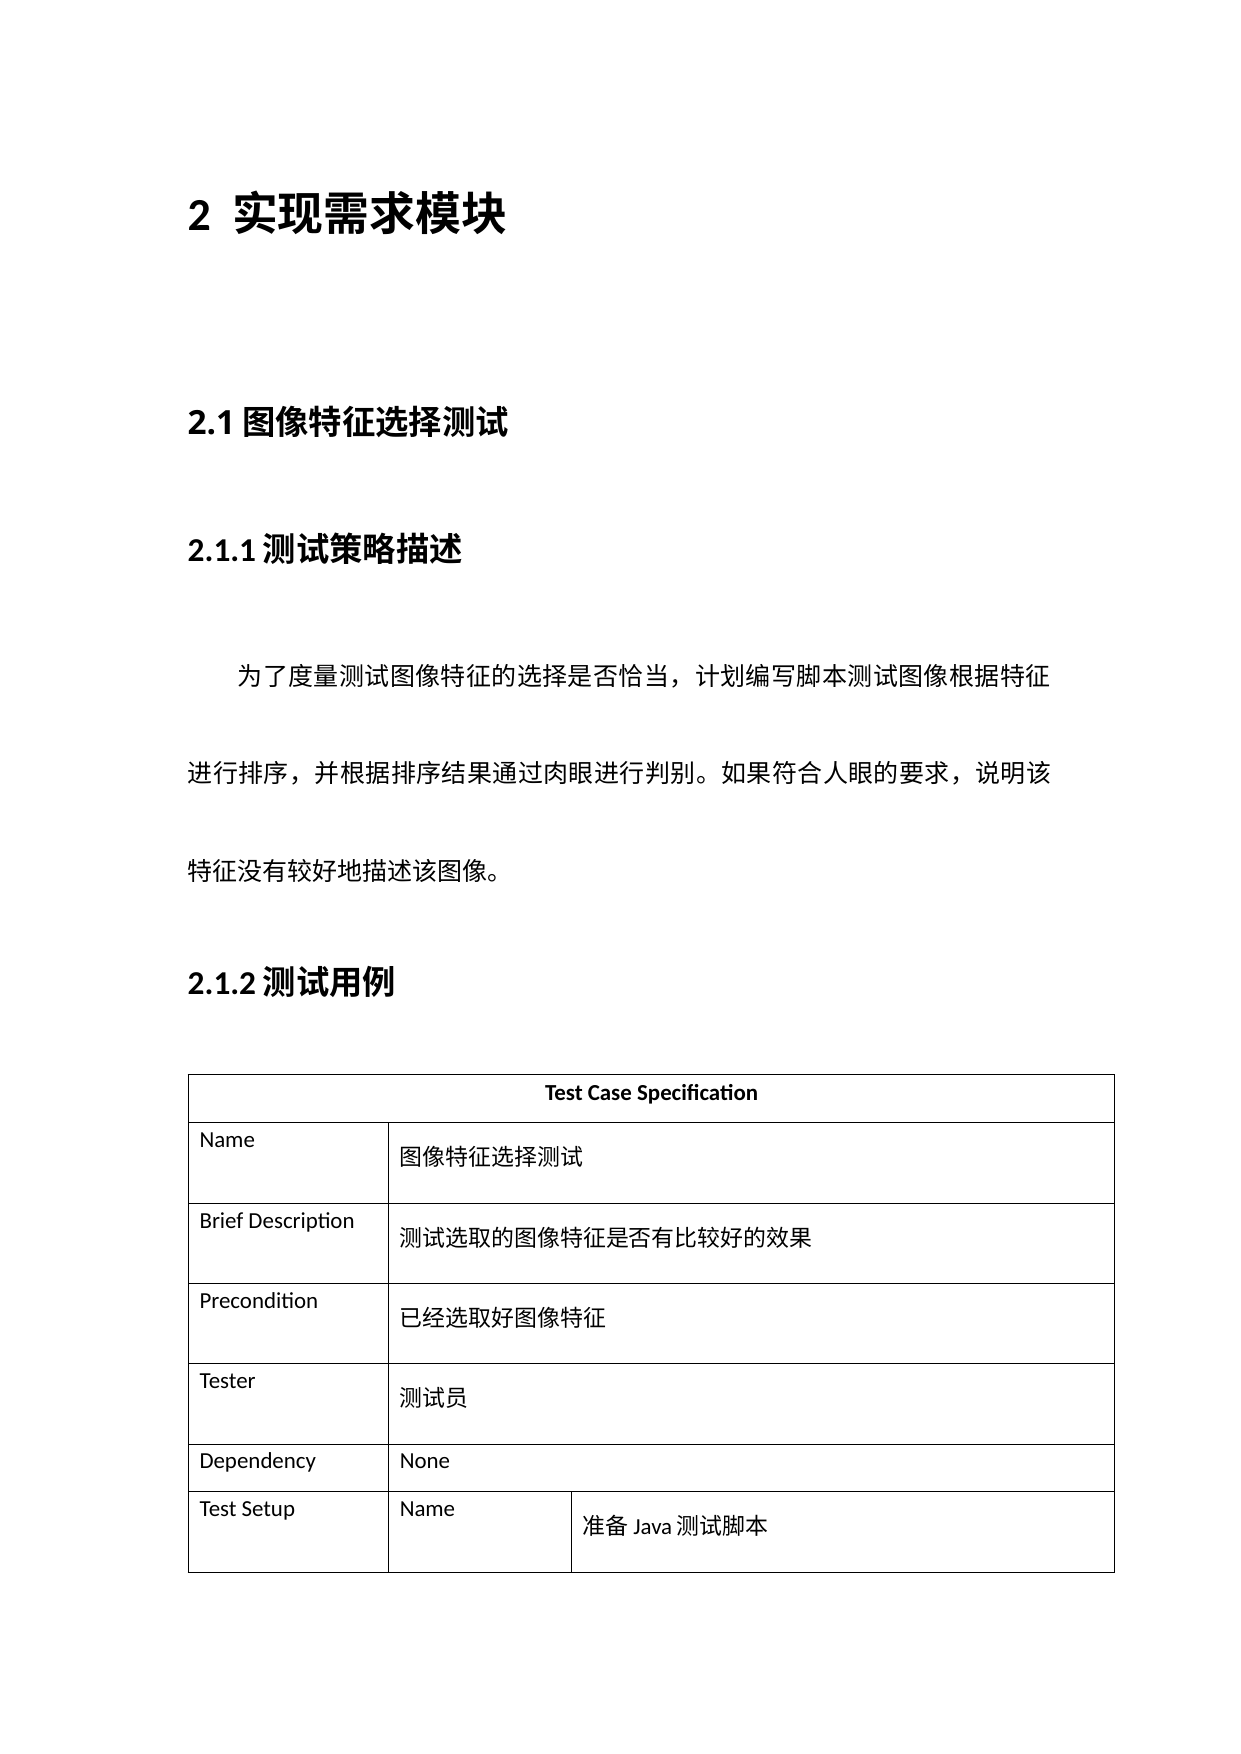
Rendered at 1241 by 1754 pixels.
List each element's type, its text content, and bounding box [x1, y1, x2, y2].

subtitle 2.1.2测试用例 [187, 947, 1053, 1012]
table_cell Precondition [189, 1284, 388, 1363]
table_cell Tester [189, 1364, 388, 1443]
table_cell Name [389, 1492, 571, 1572]
table_cell 图像特征选择测试 [389, 1123, 1114, 1202]
subtitle 2.1.1测试策略描述 [187, 515, 1053, 580]
table_header Test Case Specification [189, 1075, 1114, 1122]
table_cell None [389, 1445, 1114, 1491]
text 为了度量测试图像特征的选择是否恰当，计划编写脚本测试图像根据特征进行排序，并根据排序结果通过肉眼进行判别。如果符合人眼的要求，说明该特征没有较好地描述该图像。 [187, 642, 1053, 902]
subtitle 2.1图像特征选择测试 [187, 387, 1053, 452]
table_cell 测试选取的图像特征是否有比较好的效果 [389, 1204, 1114, 1283]
table_cell Test Setup [189, 1492, 388, 1572]
table_cell Dependency [189, 1445, 388, 1491]
table_cell Name [189, 1123, 388, 1202]
table_cell Brief Description [189, 1204, 388, 1283]
subtitle 实现需求模块 [187, 162, 1053, 259]
table_cell 已经选取好图像特征 [389, 1284, 1114, 1363]
table_cell 准备Java测试脚本 [572, 1492, 1114, 1572]
table_cell 测试员 [389, 1364, 1114, 1443]
